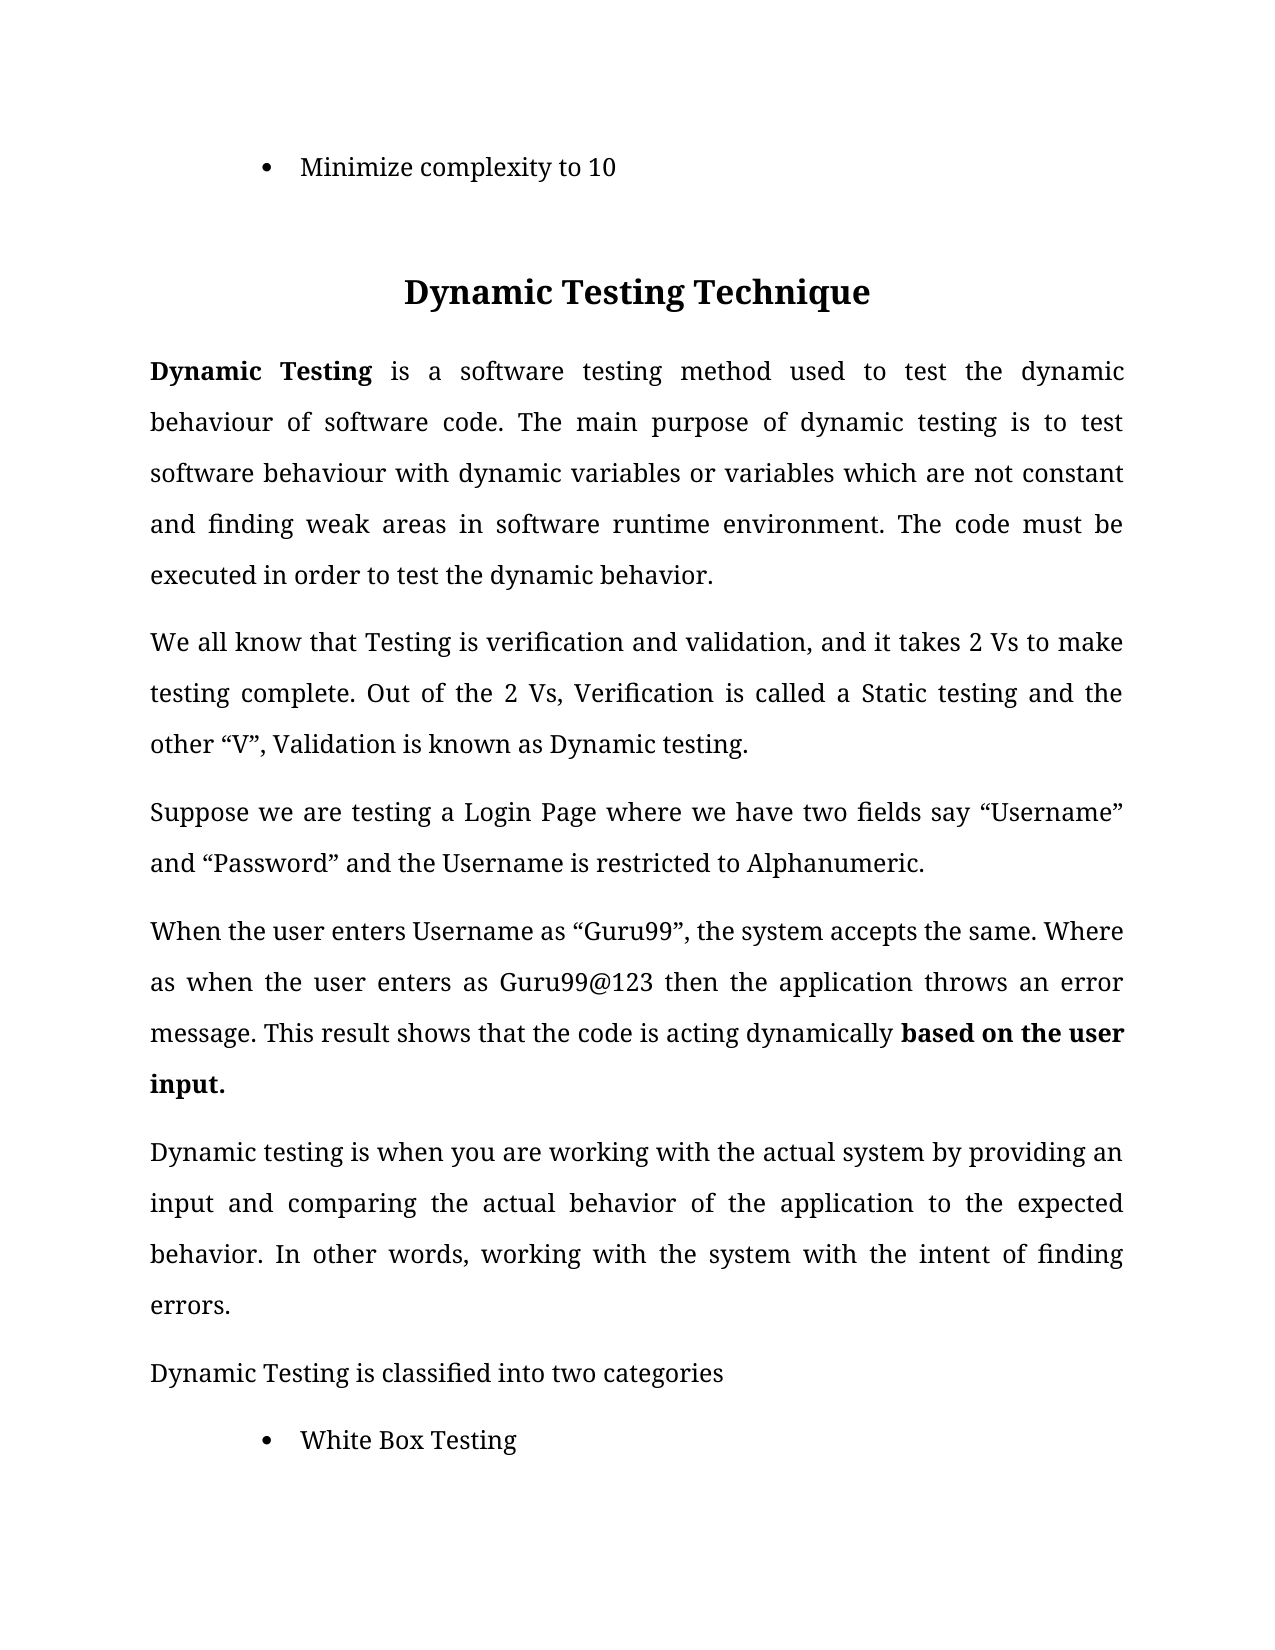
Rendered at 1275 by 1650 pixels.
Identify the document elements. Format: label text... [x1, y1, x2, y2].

text Dynamic Testing is classified into two categories [150, 1355, 1125, 1389]
list White Box Testing [262, 1423, 1125, 1457]
text Dynamic Testing is a software testing method used to test the dynamic behaviour of software code. The main purpose of dynamic testing is to test software behaviour with dynamic variables or variables which are not constant and finding weak areas in software runtime environment. The code must be executed in order to test the dynamic behavior. [150, 353, 1125, 591]
text We all know that Testing is verification and validation, and it takes 2 Vs to make testing complete. Out of the 2 Vs, Verification is called a Static testing and the other “V”, Validation is known as Dynamic testing. [150, 625, 1125, 761]
text Suppose we are testing a Login Page where we have two fields say “Username” and “Password” and the Username is restricted to Alphanumeric. [150, 795, 1125, 880]
text Dynamic Testing Technique [150, 268, 1125, 314]
list Minimize complexity to 10 [262, 150, 1125, 184]
text When the user enters Username as “Guru99”, the system accepts the same. Where as when the user enters as Guru99@123 then the application throws an error message. This result shows that the code is acting dynamically based on the user input. [150, 914, 1125, 1101]
text Dynamic testing is when you are working with the actual system by providing an input and comparing the actual behavior of the application to the expected behavior. In other words, working with the system with the intent of finding errors. [150, 1134, 1125, 1322]
